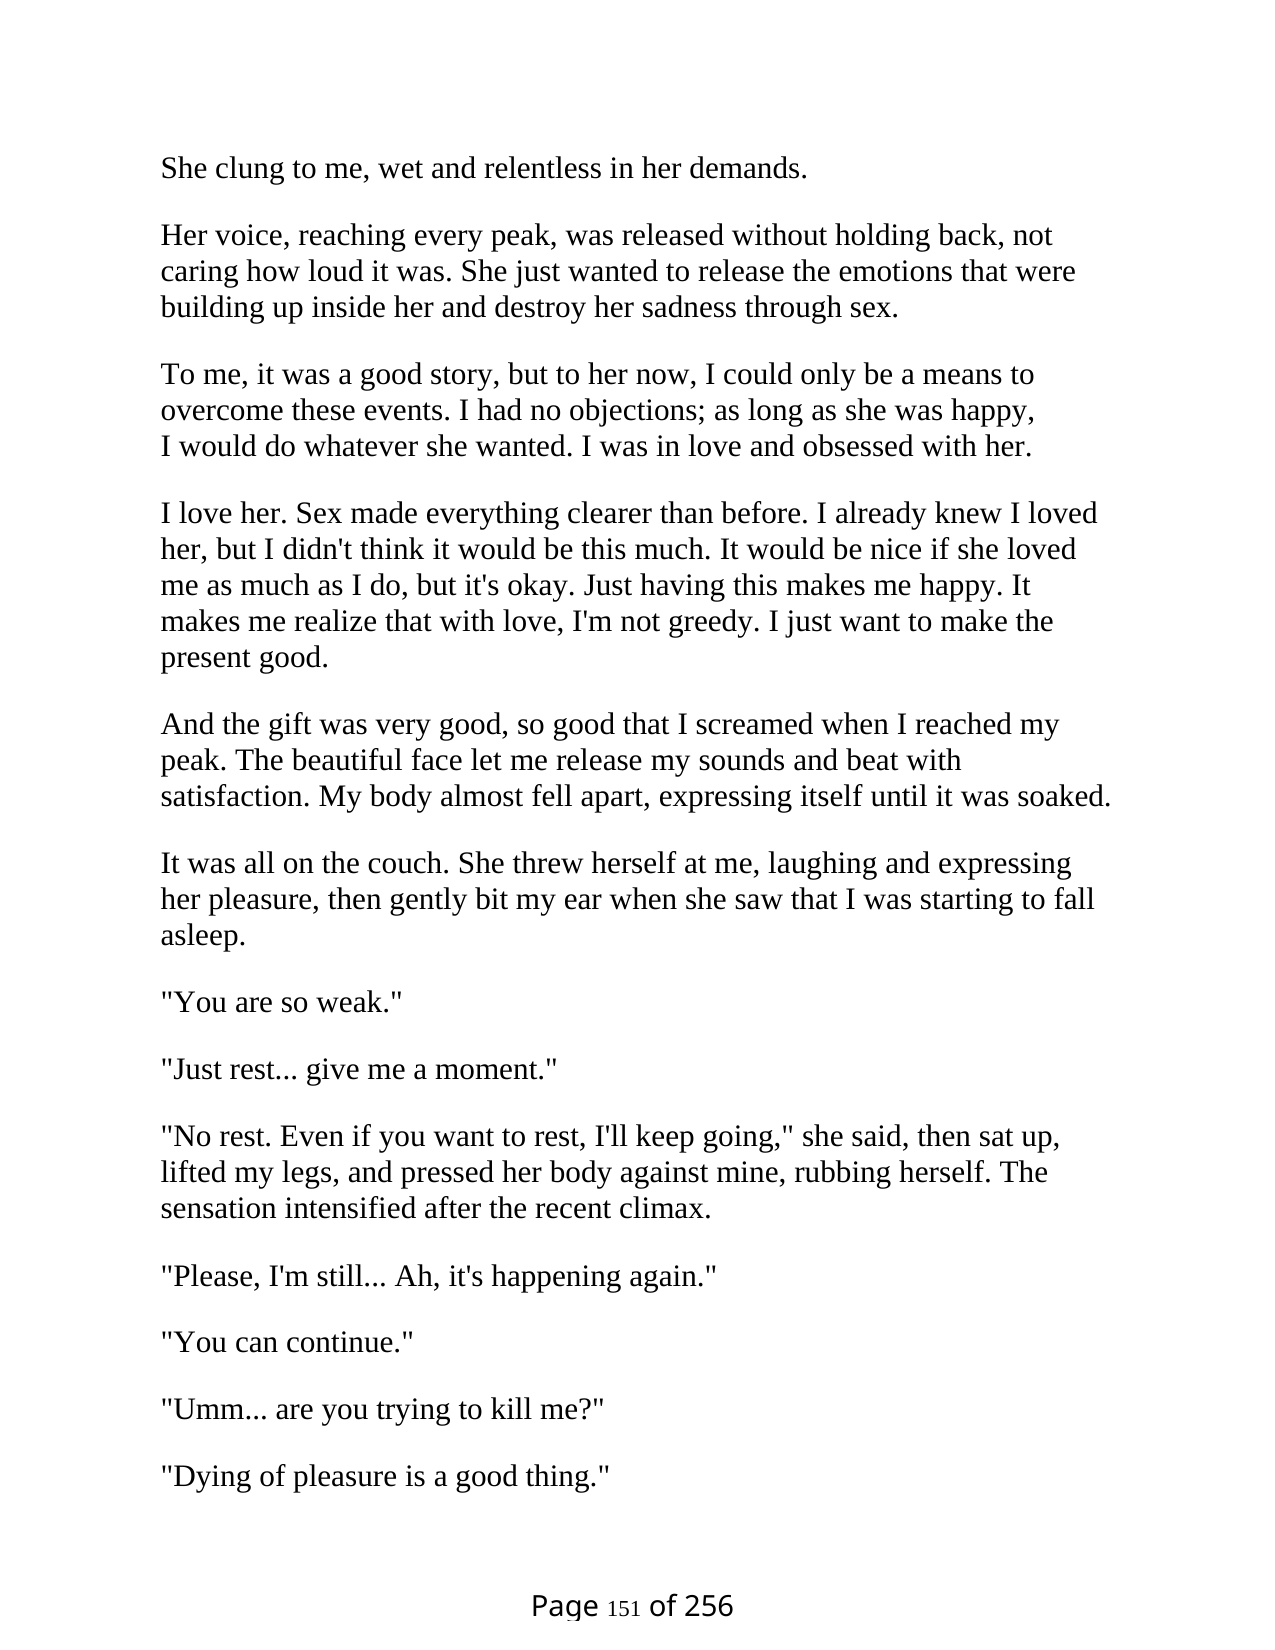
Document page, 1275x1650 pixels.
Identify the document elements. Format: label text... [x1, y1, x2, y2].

text It was all on the couch. She threw herself at me, laughing and expressing her pleasure, then gently bit my ear when she saw that I was starting to fall asleep. [160, 844, 1098, 952]
text "Just rest... give me a moment." [160, 1051, 1125, 1086]
text "You are so weak." [160, 983, 1125, 1019]
text "Umm... are you trying to kill me?" "Dying of pleasure is a good thing." [160, 1390, 611, 1493]
text "Please, I'm still... Ah, it's happening again." "You can continue." [160, 1257, 720, 1359]
text I love her. Sex made everything clearer than before. I already knew I loved her, but I didn't think it would be this much. It would be nice if she loved me as much as I do, but it's okay. Just having this makes me happy. It makes me realize that with love, I'm not greedy. I just want to make the present good. [160, 494, 1114, 674]
text Her voice, reaching every peak, was released without holding back, not caring how loud it was. She just wanted to release the emotions that were building up inside her and destroy her sadness through sex. [160, 216, 1079, 324]
text She clung to me, wet and relentless in her demands. [160, 149, 1125, 185]
text "No rest. Even if you want to rest, I'll keep going," she said, then sat up, lifted my legs, and pressed her body against mine, rubbing herself. The sensation intensified after the recent climax. [160, 1118, 1063, 1226]
text And the gift was very good, so good that I screamed when I reached my peak. The beautiful face let me release my sounds and beat with satisfaction. My body almost fell apart, expressing itself until it was soaked. [160, 705, 1112, 813]
text To me, it was a good story, but to her now, I could only be a means to overcome these events. I had no objections; as long as she was happy, I would do whatever she wanted. I was in love and obsessed with her. [160, 355, 1052, 463]
